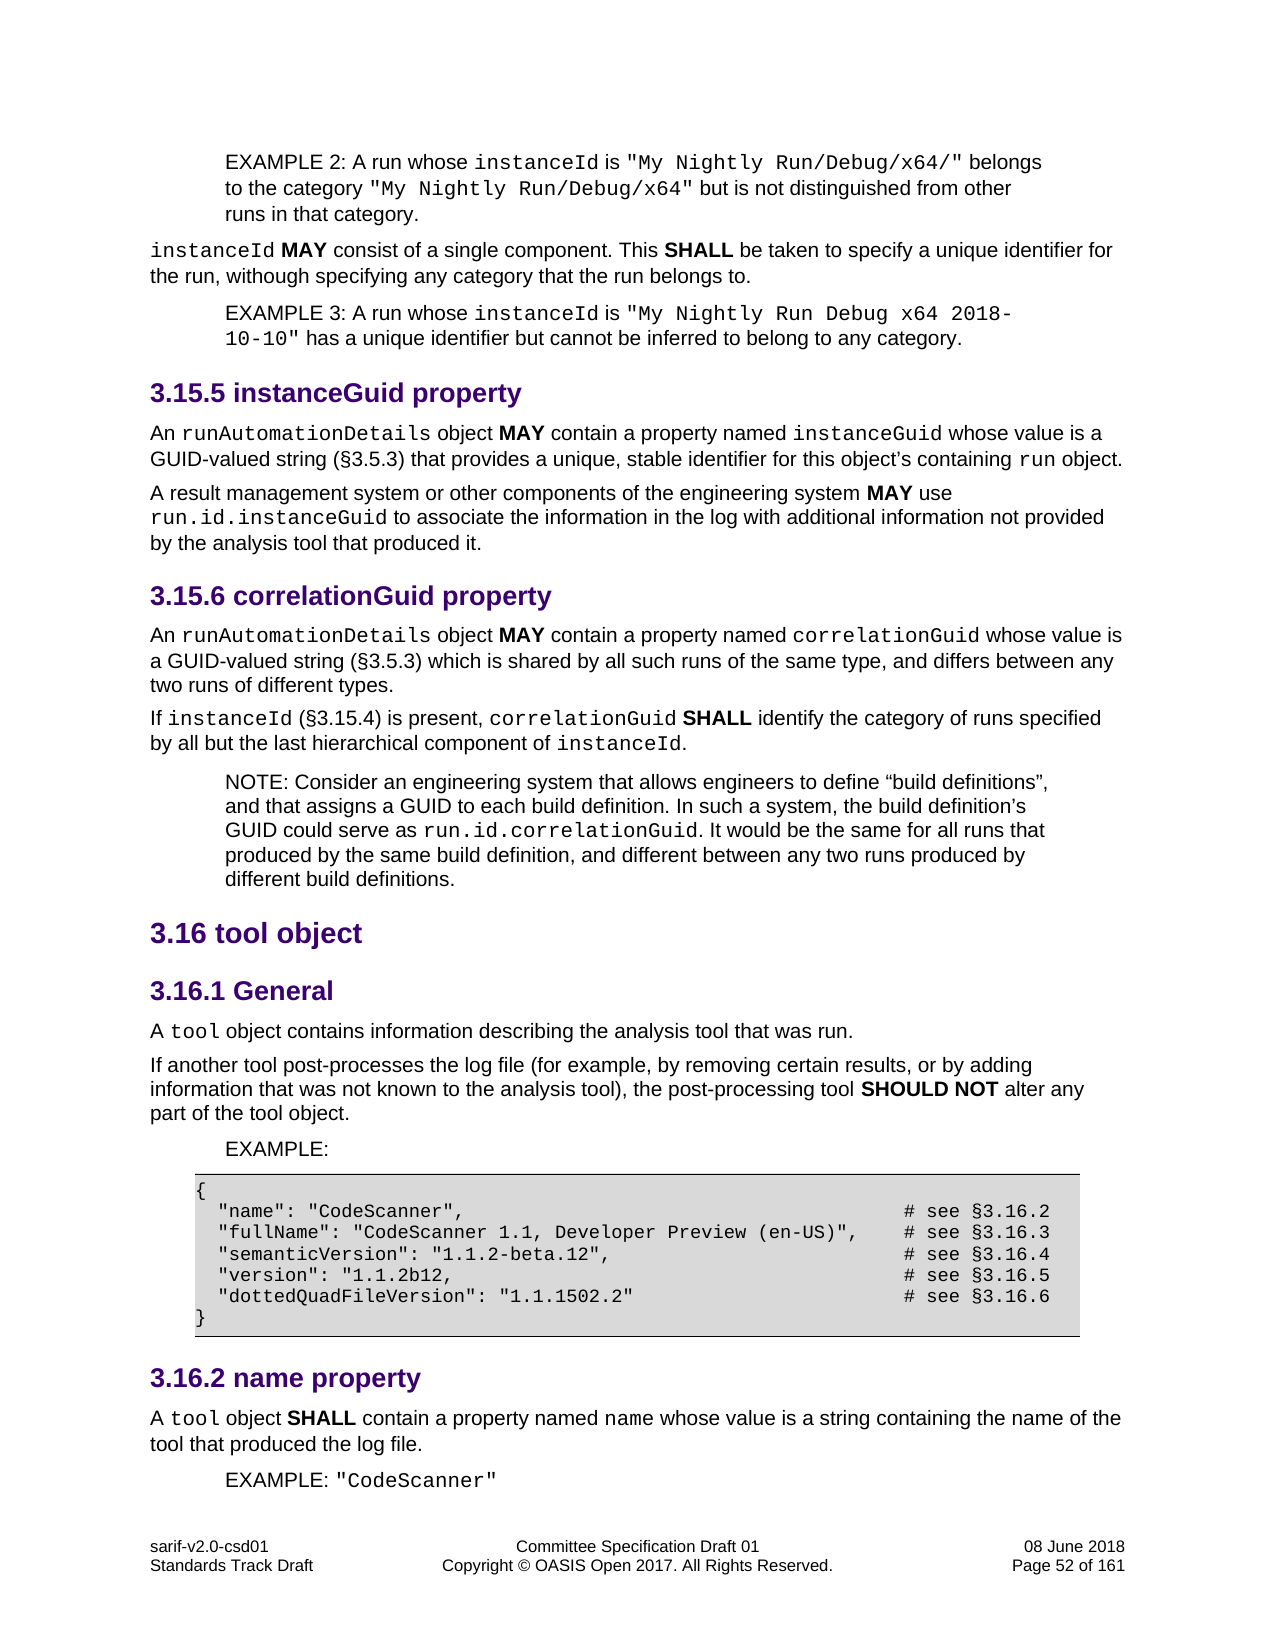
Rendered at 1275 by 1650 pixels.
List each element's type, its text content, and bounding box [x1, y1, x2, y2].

text EXAMPLE 3: A run whose instanceId is "My Nightly Run Debug x64 2018-10-10" has a unique identifier but cannot be inferred to belong to any category. [225, 300, 1050, 352]
text "dottedQuadFileVersion": "1.1.1502.2" # see §3.12.6 [195, 1280, 1080, 1301]
subtitle name property [150, 1362, 1125, 1393]
text EXAMPLE: "CodeScanner" [225, 1468, 1050, 1494]
text If instanceId (§3.13.4) is present, correlationGuid SHALL identify the category of runs specified by all but the last hierarchical component of instanceId. [150, 705, 1125, 757]
text } [195, 1301, 1080, 1336]
subtitle tool object [150, 916, 1125, 950]
text A tool object SHALL contain a property named name whose value is a string containing the name of the tool that produced the log file. [150, 1406, 1125, 1455]
text "fullName": "CodeScanner 1.1, Developer Preview (en-US)", # see §3.12.3 [195, 1216, 1080, 1237]
text { [195, 1175, 1080, 1195]
text NOTE: Consider an engineering system that allows engineers to define “build definitions”, and that assigns a GUID to each build definition. In such a system, the build definition’s GUID could serve as run.id.correlationGuid. It would be the same for all runs that produced by the same build definition, and different between any two runs produced by different build definitions. [225, 769, 1050, 891]
subtitle correlationGuid property [150, 579, 1125, 611]
text "semanticVersion": "1.1.2-beta.12", # see §3.12.4 [195, 1237, 1080, 1258]
text EXAMPLE: [225, 1137, 1050, 1161]
text If another tool post-processes the log file (for example, by removing certain results, or by adding information that was not known to the analysis tool), the post-processing tool SHOULD NOT alter any part of the tool object. [150, 1053, 1125, 1124]
text An runAutomationDetails object MAY contain a property named correlationGuid whose value is a GUID-valued string (§3.4.3) which is shared by all such runs of the same type, and differs between any two runs of different types. [150, 623, 1125, 697]
subtitle General [150, 975, 1125, 1006]
subtitle instanceGuid property [150, 377, 1125, 408]
text "name": "CodeScanner", # see §3.12.2 [195, 1195, 1080, 1216]
text "version": "1.1.2b12, # see §3.12.5 [195, 1258, 1080, 1280]
text A tool object contains information describing the analysis tool that was run. [150, 1018, 1125, 1044]
